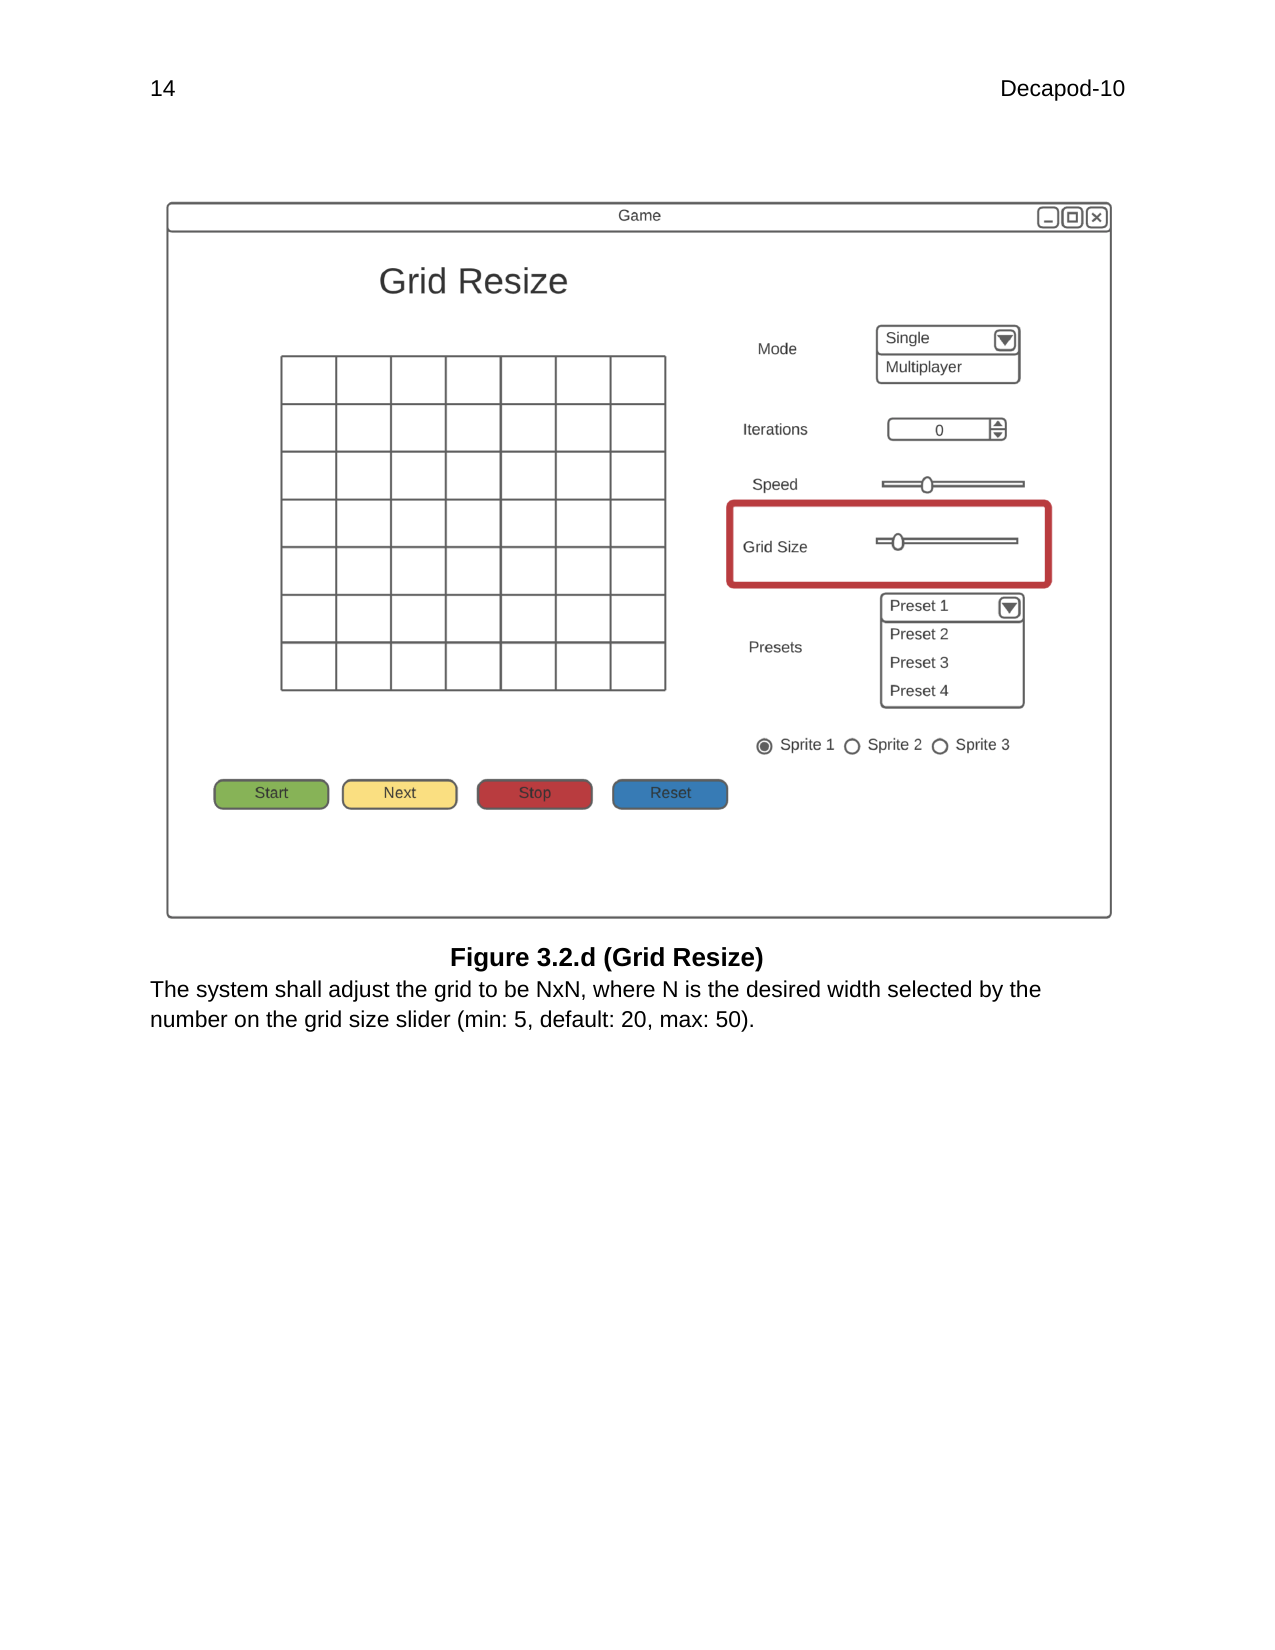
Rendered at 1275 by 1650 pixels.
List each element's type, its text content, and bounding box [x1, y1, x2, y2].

text The system shall adjust the grid to be NxN, where N is the desired width selected by the number on the grid size slider (min: 5, default: 20, max: 50). [150, 976, 1078, 1033]
picture [150, 181, 1125, 938]
text Figure 3.2.d (Grid Resize) [375, 942, 1275, 972]
